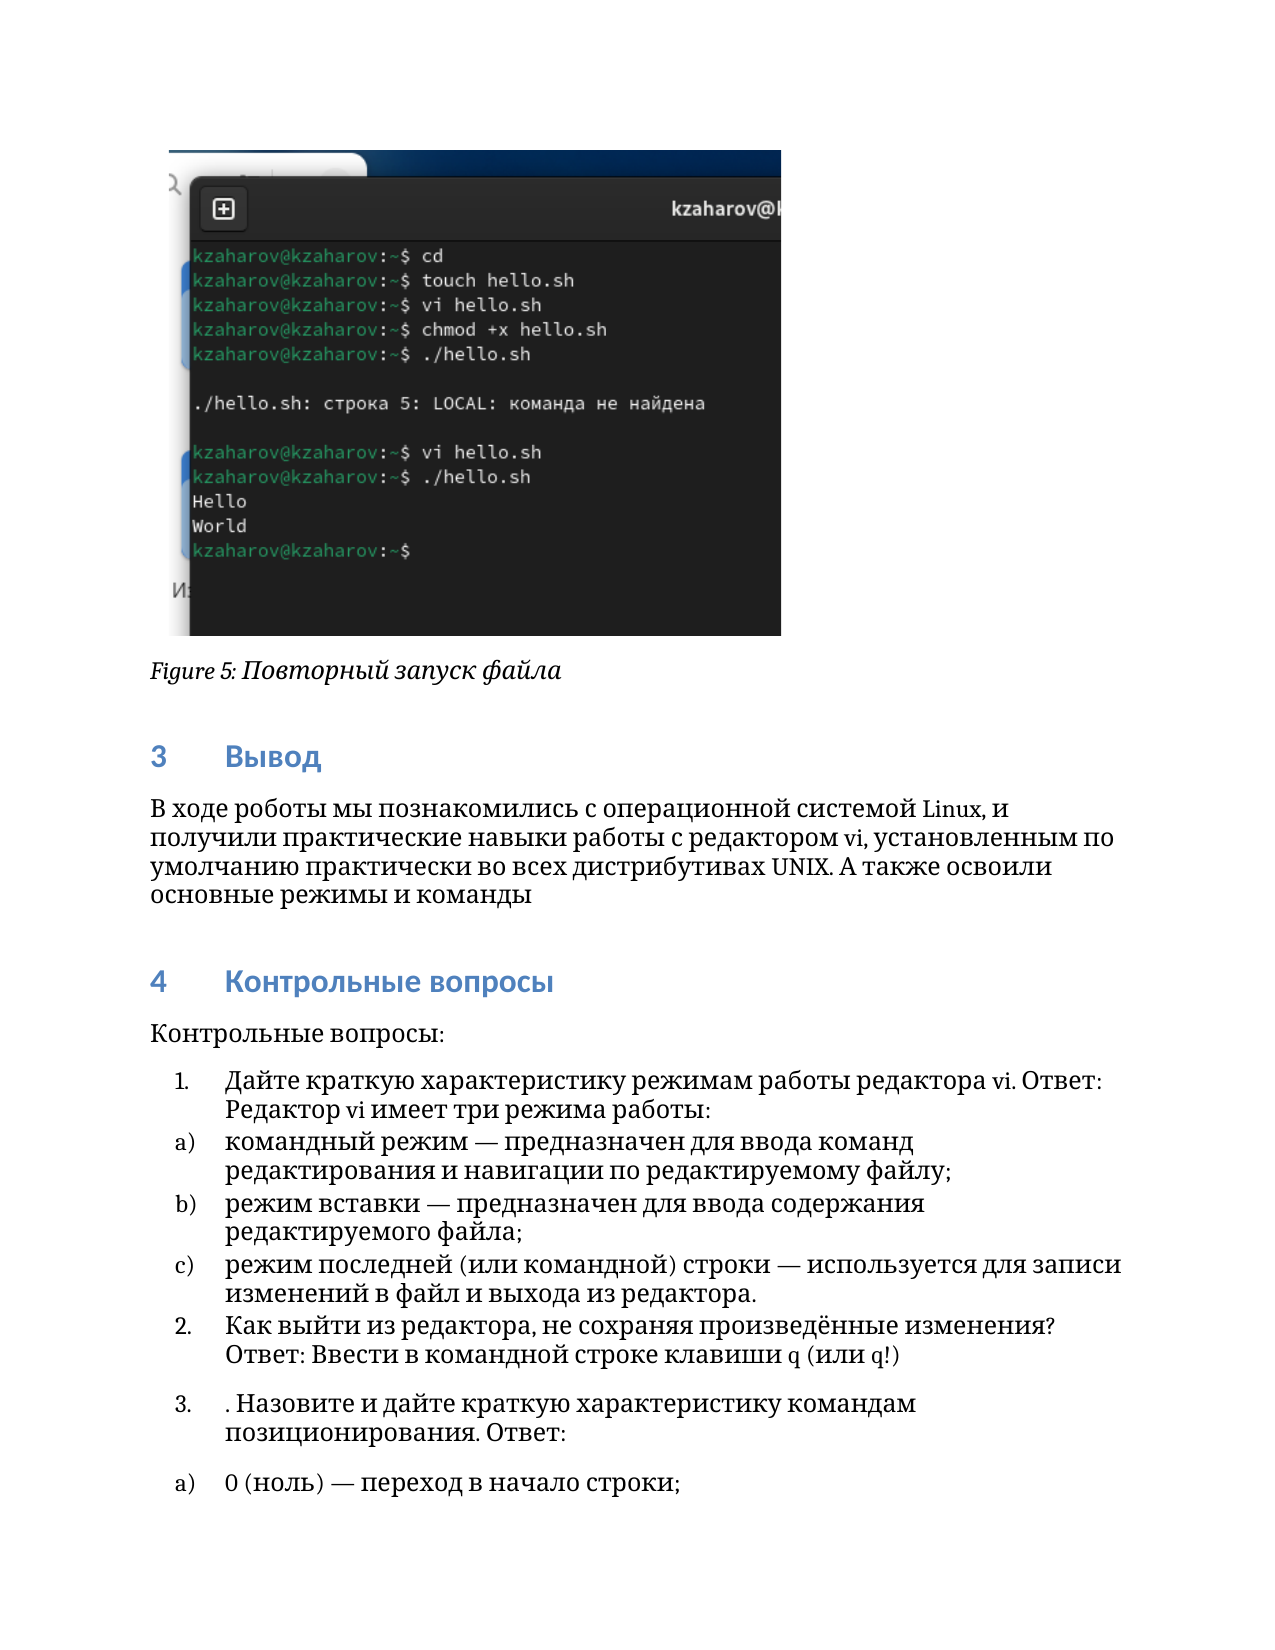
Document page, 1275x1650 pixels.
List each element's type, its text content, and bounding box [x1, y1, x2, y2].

list . Назовите и дайте краткую характеристику командам позиционирования. Ответ: [175, 1390, 1125, 1448]
list режим вставки — предназначен для ввода содержания редактируемого файла; [175, 1189, 1125, 1247]
text Figure 5: Повторный запуск файла [150, 657, 1125, 686]
subtitle 4 Контрольные вопросы [150, 960, 1125, 1001]
list режим последней (или командной) строки — используется для записи изменений в файл и выхода из редактора. [175, 1251, 1125, 1308]
list 0 (ноль) — переход в начало строки; [175, 1469, 1125, 1497]
text Контрольные вопросы: [150, 1019, 1125, 1048]
subtitle 3 Вывод [150, 736, 1125, 776]
picture [168, 150, 782, 636]
list командный режим — предназначен для ввода команд редактирования и навигации по редактируемому файлу; [175, 1128, 1125, 1186]
list Как выйти из редактора, не сохраняя произведённые изменения? Ответ: Ввести в командной строке клавиши q (или q!) [175, 1312, 1125, 1369]
text В ходе роботы мы познакомились с операционной системой Linux, и получили практические навыки работы с редактором vi, установленным по умолчанию практически во всех дистрибутивах UNIX. А также освоили основные режимы и команды [150, 795, 1125, 910]
list Дайте краткую характеристику режимам работы редактора vi. Ответ: Редактор vi имеет три режима работы: [175, 1067, 1125, 1124]
